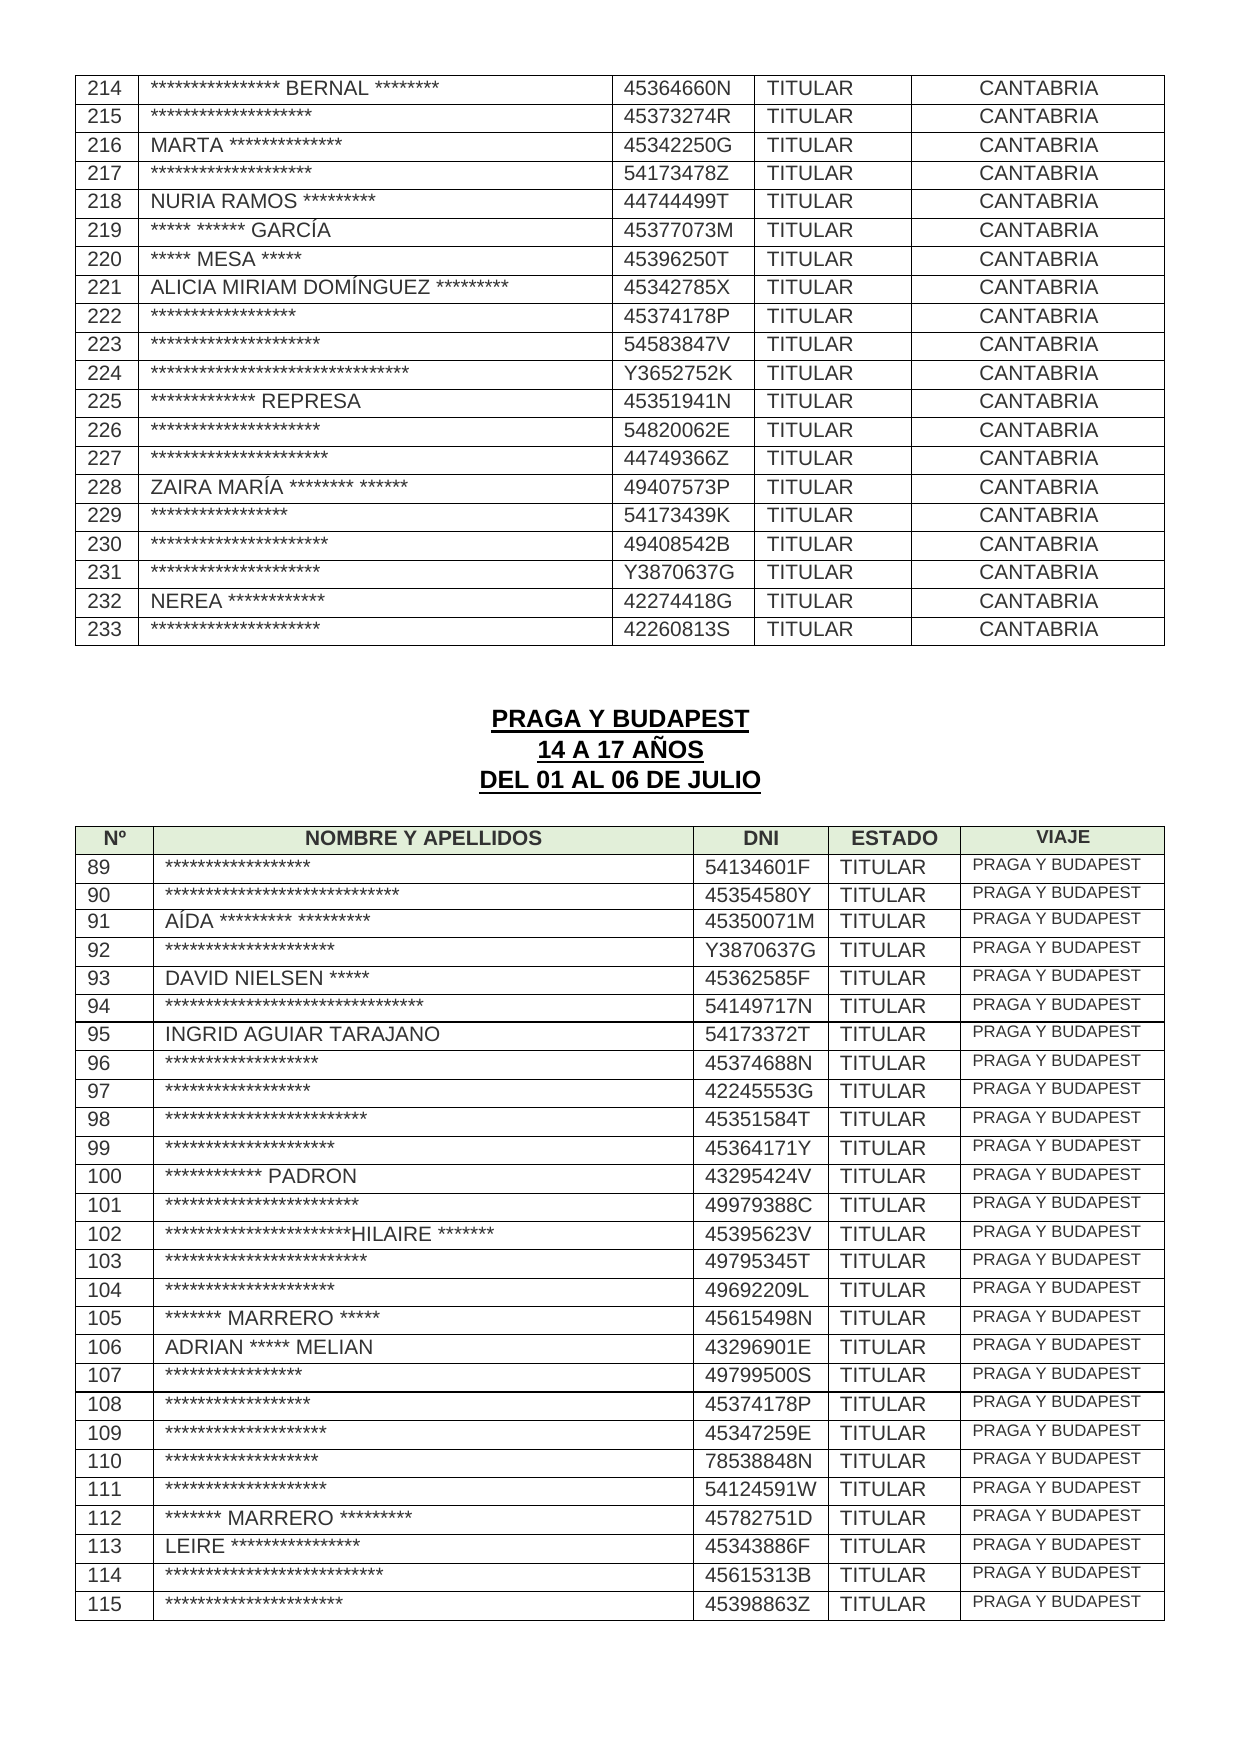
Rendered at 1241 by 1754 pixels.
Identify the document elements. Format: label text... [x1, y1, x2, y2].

table_header 214 [76, 76, 138, 103]
table_header TITULAR [755, 76, 911, 103]
table_cell 98 [76, 1108, 153, 1136]
table_cell 225 [76, 390, 138, 417]
table_cell ********************** [139, 532, 612, 560]
table_cell ****************** [154, 1080, 693, 1107]
table_cell ******* MARRERO ********* [154, 1506, 693, 1534]
table_cell ********************* [154, 1137, 693, 1164]
table_cell 49408542B [613, 532, 754, 560]
table_cell 45377073M [613, 219, 754, 246]
table_cell 224 [76, 361, 138, 389]
table_cell CANTABRIA [912, 190, 1164, 218]
table_cell 45615498N [694, 1307, 828, 1334]
table_cell 45782751D [694, 1506, 828, 1534]
table_cell PRAGA Y BUDAPEST [961, 1194, 1164, 1221]
table_cell ********************* [139, 418, 612, 446]
text DEL 01 AL 06 DE JULIO [477, 766, 764, 794]
table_cell ***************************** [154, 884, 693, 908]
table_cell 45350071M [694, 910, 828, 937]
table_cell 45395623V [694, 1222, 828, 1249]
table_cell 228 [76, 475, 138, 503]
table_cell 112 [76, 1506, 153, 1534]
table_cell PRAGA Y BUDAPEST [961, 1450, 1164, 1477]
table_cell PRAGA Y BUDAPEST [961, 1478, 1164, 1505]
table_cell 43295424V [694, 1165, 828, 1192]
table_cell TITULAR [755, 333, 911, 360]
table_cell TITULAR [829, 910, 960, 937]
table_cell PRAGA Y BUDAPEST [961, 1250, 1164, 1277]
table_cell 115 [76, 1592, 153, 1619]
table_cell 114 [76, 1564, 153, 1591]
table_cell ************************* [154, 1250, 693, 1277]
table_cell ***********************HILAIRE ******* [154, 1222, 693, 1249]
table_cell TITULAR [829, 1592, 960, 1619]
table_cell PRAGA Y BUDAPEST [961, 855, 1164, 883]
table_cell TITULAR [755, 276, 911, 303]
table_cell TITULAR [829, 967, 960, 994]
table_cell TITULAR [829, 1421, 960, 1448]
table_cell 45373274R [613, 105, 754, 132]
table_cell PRAGA Y BUDAPEST [961, 884, 1164, 908]
table_cell 221 [76, 276, 138, 303]
table_cell ********************* [154, 938, 693, 966]
table_cell ******************** [139, 162, 612, 189]
table_cell 45615313B [694, 1564, 828, 1591]
table_cell ********************* [139, 333, 612, 360]
table_cell PRAGA Y BUDAPEST [961, 1108, 1164, 1136]
table_cell 49795345T [694, 1250, 828, 1277]
table_cell CANTABRIA [912, 333, 1164, 360]
table_cell Y3652752K [613, 361, 754, 389]
table_cell ADRIAN ***** MELIAN [154, 1335, 693, 1363]
table_cell ******************************** [154, 995, 693, 1021]
table_cell 54173478Z [613, 162, 754, 189]
table_cell INGRID AGUIAR TARAJANO [154, 1023, 693, 1050]
table_cell ******************* [154, 1051, 693, 1078]
table_cell PRAGA Y BUDAPEST [961, 1506, 1164, 1534]
table_cell 44749366Z [613, 447, 754, 474]
table_cell TITULAR [755, 390, 911, 417]
table_cell 233 [76, 618, 138, 645]
table_cell ********************* [154, 1279, 693, 1306]
table_cell TITULAR [755, 105, 911, 132]
table_cell 45374688N [694, 1051, 828, 1078]
table_cell ******************************** [139, 361, 612, 389]
table_cell PRAGA Y BUDAPEST [961, 1364, 1164, 1391]
table_cell 89 [76, 855, 153, 883]
table_cell CANTABRIA [912, 418, 1164, 446]
table_cell TITULAR [755, 561, 911, 588]
table_cell 54173372T [694, 1023, 828, 1050]
table_cell 229 [76, 504, 138, 531]
table_cell 54820062E [613, 418, 754, 446]
table_cell ******* MARRERO ***** [154, 1307, 693, 1334]
table_cell TITULAR [755, 133, 911, 161]
table_cell TITULAR [829, 1364, 960, 1391]
table_cell LEIRE **************** [154, 1535, 693, 1562]
table_cell 92 [76, 938, 153, 966]
table_cell TITULAR [755, 532, 911, 560]
table_header DNI [694, 827, 828, 854]
table_cell TITULAR [829, 1137, 960, 1164]
table_cell TITULAR [829, 1564, 960, 1591]
table_cell 54583847V [613, 333, 754, 360]
table_cell TITULAR [829, 1023, 960, 1050]
table_cell PRAGA Y BUDAPEST [961, 1222, 1164, 1249]
table_cell 94 [76, 995, 153, 1021]
table_cell NURIA RAMOS ********* [139, 190, 612, 218]
table_cell 45351941N [613, 390, 754, 417]
table_cell NEREA ************ [139, 589, 612, 617]
table_cell 100 [76, 1165, 153, 1192]
table_cell *************************** [154, 1564, 693, 1591]
table_cell Y3870637G [613, 561, 754, 588]
table_cell 49799500S [694, 1364, 828, 1391]
table_cell 45354580Y [694, 884, 828, 908]
table_cell 45351584T [694, 1108, 828, 1136]
table_cell ZAIRA MARÍA ******** ****** [139, 475, 612, 503]
table_cell PRAGA Y BUDAPEST [961, 967, 1164, 994]
table_cell 45396250T [613, 247, 754, 274]
table_cell 104 [76, 1279, 153, 1306]
table_cell 54124591W [694, 1478, 828, 1505]
table_cell CANTABRIA [912, 561, 1164, 588]
table_cell ************* REPRESA [139, 390, 612, 417]
table_cell 54173439K [613, 504, 754, 531]
table_cell PRAGA Y BUDAPEST [961, 995, 1164, 1021]
table_cell 219 [76, 219, 138, 246]
table_cell 42260813S [613, 618, 754, 645]
table_cell TITULAR [829, 1080, 960, 1107]
table_cell PRAGA Y BUDAPEST [961, 1307, 1164, 1334]
table_cell TITULAR [829, 1307, 960, 1334]
table_cell ********************* [139, 618, 612, 645]
table_cell 215 [76, 105, 138, 132]
table_cell TITULAR [755, 162, 911, 189]
table_cell Y3870637G [694, 938, 828, 966]
table_cell 226 [76, 418, 138, 446]
table_cell TITULAR [829, 1279, 960, 1306]
table_cell 97 [76, 1080, 153, 1107]
table_cell TITULAR [755, 304, 911, 332]
table_cell TITULAR [829, 1450, 960, 1477]
table_header Nº [76, 827, 153, 854]
table_cell 216 [76, 133, 138, 161]
table_cell ***** ****** GARCÍA [139, 219, 612, 246]
table_cell TITULAR [829, 1535, 960, 1562]
table_cell TITULAR [829, 1506, 960, 1534]
table_cell 90 [76, 884, 153, 908]
table_cell PRAGA Y BUDAPEST [961, 1592, 1164, 1619]
table_cell 103 [76, 1250, 153, 1277]
table_cell ******************** [154, 1478, 693, 1505]
table_cell 231 [76, 561, 138, 588]
table_cell ***** MESA ***** [139, 247, 612, 274]
table_cell TITULAR [755, 190, 911, 218]
table_cell 113 [76, 1535, 153, 1562]
table_cell ********************** [154, 1592, 693, 1619]
table_cell 44744499T [613, 190, 754, 218]
table_cell TITULAR [755, 475, 911, 503]
table_cell 220 [76, 247, 138, 274]
table_cell 217 [76, 162, 138, 189]
table_cell TITULAR [755, 618, 911, 645]
table_cell 45347259E [694, 1421, 828, 1448]
table_cell TITULAR [755, 418, 911, 446]
table_cell 232 [76, 589, 138, 617]
table_cell TITULAR [829, 1051, 960, 1078]
table_cell 49692209L [694, 1279, 828, 1306]
table_cell PRAGA Y BUDAPEST [961, 1023, 1164, 1050]
table_cell CANTABRIA [912, 618, 1164, 645]
table_cell PRAGA Y BUDAPEST [961, 1080, 1164, 1107]
table_cell ALICIA MIRIAM DOMÍNGUEZ ********* [139, 276, 612, 303]
table_cell CANTABRIA [912, 162, 1164, 189]
table_cell PRAGA Y BUDAPEST [961, 938, 1164, 966]
table_cell ****************** [139, 304, 612, 332]
table_cell 96 [76, 1051, 153, 1078]
table_cell ******************* [154, 1450, 693, 1477]
table_cell ***************** [139, 504, 612, 531]
table_cell CANTABRIA [912, 447, 1164, 474]
table_cell 110 [76, 1450, 153, 1477]
table_cell 95 [76, 1023, 153, 1050]
table_cell TITULAR [829, 1194, 960, 1221]
table_cell 49407573P [613, 475, 754, 503]
table_cell 45374178P [694, 1393, 828, 1420]
table_cell TITULAR [829, 995, 960, 1021]
table_cell ********************** [139, 447, 612, 474]
table_cell ***************** [154, 1364, 693, 1391]
table_cell CANTABRIA [912, 247, 1164, 274]
table_cell 105 [76, 1307, 153, 1334]
table_cell 99 [76, 1137, 153, 1164]
table_cell 45362585F [694, 967, 828, 994]
table_cell 230 [76, 532, 138, 560]
table_cell 101 [76, 1194, 153, 1221]
table_cell 102 [76, 1222, 153, 1249]
table_cell CANTABRIA [912, 475, 1164, 503]
table_cell 91 [76, 910, 153, 937]
table_cell ******************** [139, 105, 612, 132]
table_cell TITULAR [829, 938, 960, 966]
table_cell CANTABRIA [912, 276, 1164, 303]
table_cell PRAGA Y BUDAPEST [961, 1279, 1164, 1306]
table_cell PRAGA Y BUDAPEST [961, 1421, 1164, 1448]
table_cell ************************* [154, 1108, 693, 1136]
table_cell 109 [76, 1421, 153, 1448]
table_cell 222 [76, 304, 138, 332]
table_header VIAJE [961, 827, 1164, 854]
table_cell 45374178P [613, 304, 754, 332]
table_cell TITULAR [829, 855, 960, 883]
table_cell 223 [76, 333, 138, 360]
table_cell CANTABRIA [912, 133, 1164, 161]
table_cell PRAGA Y BUDAPEST [961, 1393, 1164, 1420]
table_cell 42274418G [613, 589, 754, 617]
table_cell TITULAR [755, 589, 911, 617]
table_cell ********************* [139, 561, 612, 588]
table_cell PRAGA Y BUDAPEST [961, 1137, 1164, 1164]
text PRAGA Y BUDAPEST 14 A 17 AÑOS [491, 704, 750, 763]
table_header CANTABRIA [912, 76, 1164, 103]
table_cell CANTABRIA [912, 304, 1164, 332]
table_cell 45364171Y [694, 1137, 828, 1164]
table_cell MARTA ************** [139, 133, 612, 161]
table_cell TITULAR [829, 884, 960, 908]
table_cell TITULAR [755, 361, 911, 389]
table_cell TITULAR [755, 447, 911, 474]
table_cell TITULAR [829, 1250, 960, 1277]
table_cell CANTABRIA [912, 589, 1164, 617]
table_cell 43296901E [694, 1335, 828, 1363]
table_cell 45343886F [694, 1535, 828, 1562]
table_header NOMBRE Y APELLIDOS [154, 827, 693, 854]
table_cell 108 [76, 1393, 153, 1420]
table_cell 106 [76, 1335, 153, 1363]
table_cell TITULAR [755, 219, 911, 246]
table_header 45364660N [613, 76, 754, 103]
table_cell TITULAR [755, 247, 911, 274]
table_cell PRAGA Y BUDAPEST [961, 1335, 1164, 1363]
table_cell ******************** [154, 1421, 693, 1448]
table_cell 111 [76, 1478, 153, 1505]
table_cell TITULAR [755, 504, 911, 531]
table_cell TITULAR [829, 1222, 960, 1249]
table_cell 49979388C [694, 1194, 828, 1221]
table_cell 54134601F [694, 855, 828, 883]
table_header ESTADO [829, 827, 960, 854]
table_cell CANTABRIA [912, 532, 1164, 560]
table_cell 45342785X [613, 276, 754, 303]
table_cell 78538848N [694, 1450, 828, 1477]
table_cell TITULAR [829, 1108, 960, 1136]
table_cell 42245553G [694, 1080, 828, 1107]
table_cell CANTABRIA [912, 105, 1164, 132]
table_cell CANTABRIA [912, 390, 1164, 417]
table_cell AÍDA ********* ********* [154, 910, 693, 937]
table_cell 54149717N [694, 995, 828, 1021]
table_cell TITULAR [829, 1478, 960, 1505]
table_header **************** BERNAL ******** [139, 76, 612, 103]
table_cell CANTABRIA [912, 504, 1164, 531]
table_cell TITULAR [829, 1393, 960, 1420]
table_cell 93 [76, 967, 153, 994]
table_cell PRAGA Y BUDAPEST [961, 1564, 1164, 1591]
table_cell PRAGA Y BUDAPEST [961, 1051, 1164, 1078]
table_cell PRAGA Y BUDAPEST [961, 1165, 1164, 1192]
table_cell ****************** [154, 1393, 693, 1420]
table_cell PRAGA Y BUDAPEST [961, 910, 1164, 937]
table_cell CANTABRIA [912, 219, 1164, 246]
table_cell ************ PADRON [154, 1165, 693, 1192]
table_cell CANTABRIA [912, 361, 1164, 389]
table_cell DAVID NIELSEN ***** [154, 967, 693, 994]
table_cell PRAGA Y BUDAPEST [961, 1535, 1164, 1562]
table_cell ****************** [154, 855, 693, 883]
table_cell 107 [76, 1364, 153, 1391]
table_cell 227 [76, 447, 138, 474]
table_cell TITULAR [829, 1165, 960, 1192]
table_cell TITULAR [829, 1335, 960, 1363]
table_cell ************************ [154, 1194, 693, 1221]
table_cell 45342250G [613, 133, 754, 161]
table_cell 45398863Z [694, 1592, 828, 1619]
table_cell 218 [76, 190, 138, 218]
